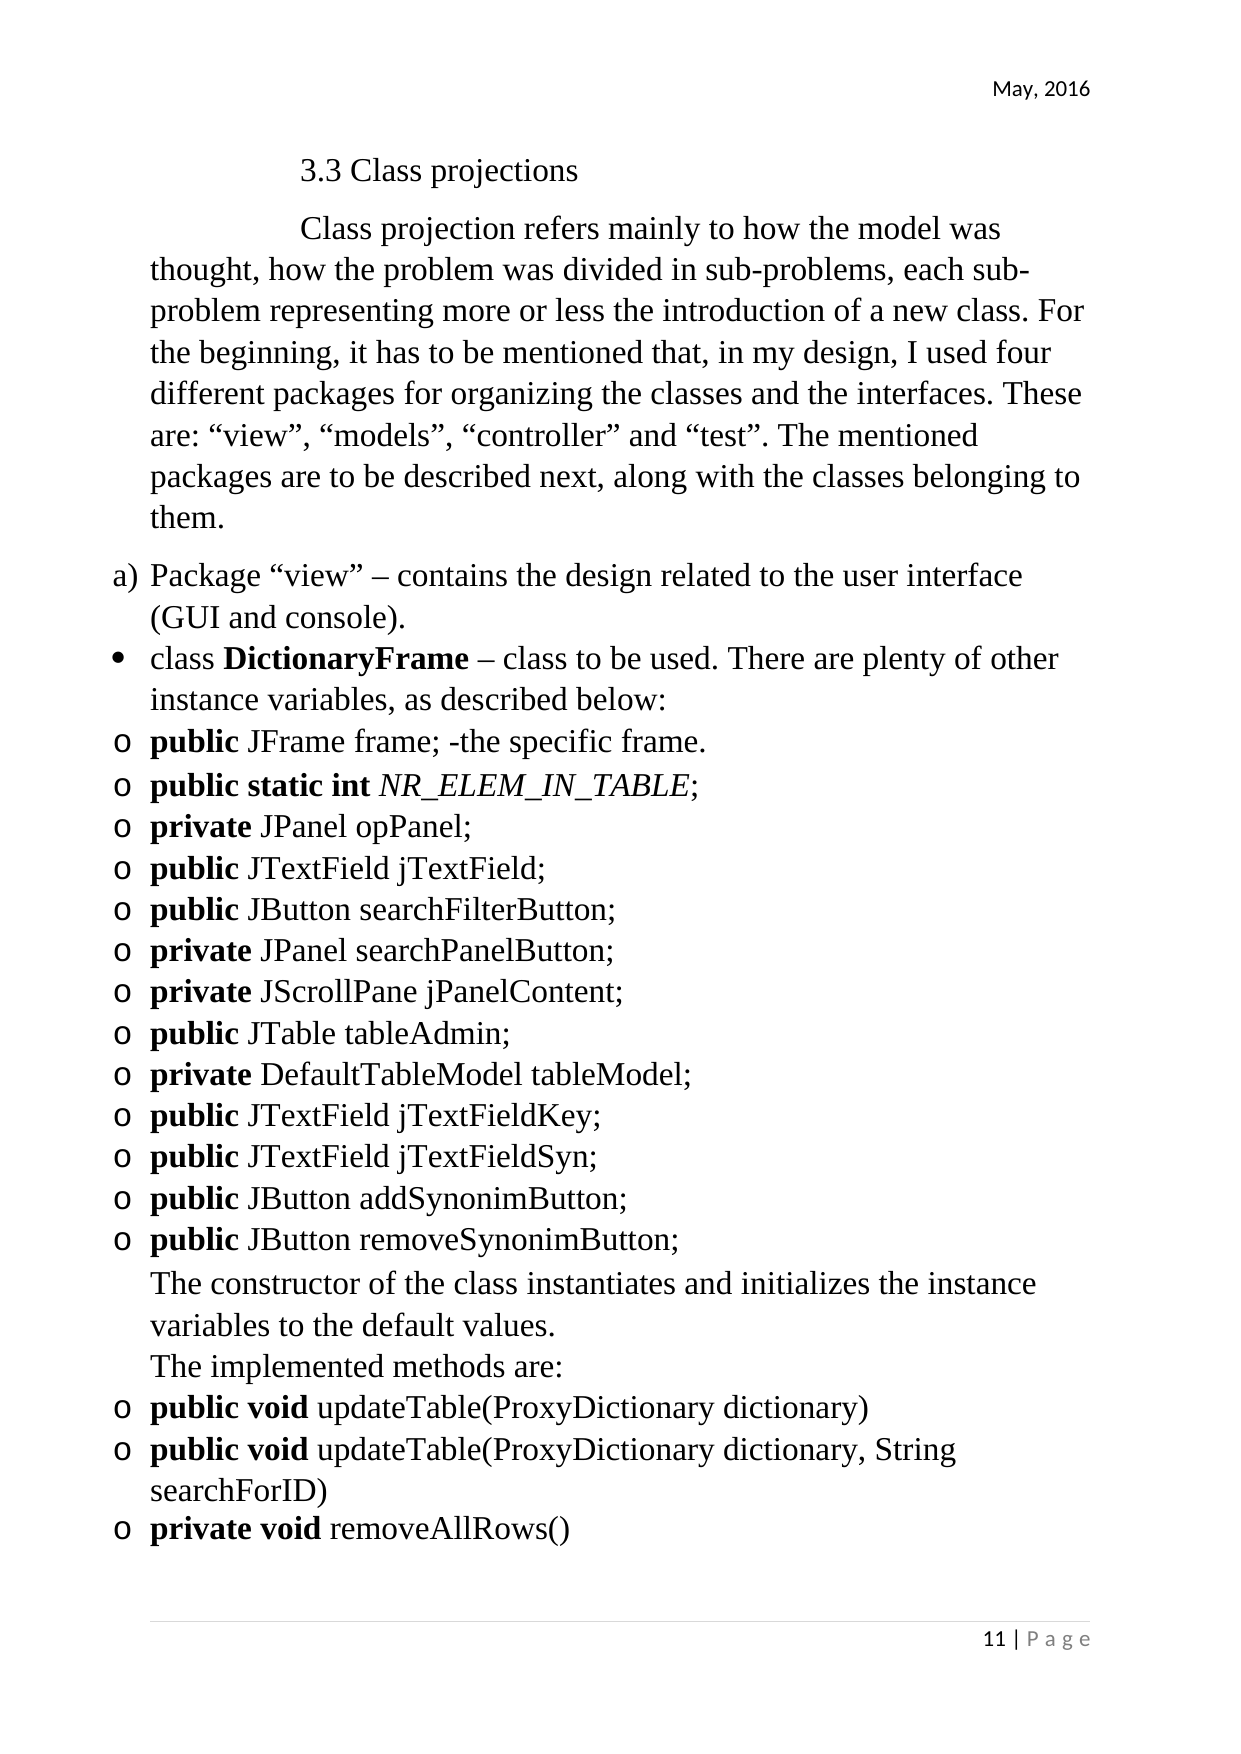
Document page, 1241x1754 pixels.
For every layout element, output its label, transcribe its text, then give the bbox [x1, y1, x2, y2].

list public JTextField jTextField; [112, 848, 1090, 889]
list The implemented methods are: [150, 1346, 1087, 1385]
list public JTable tableAdmin; [112, 1013, 1090, 1054]
list private JPanel opPanel; [112, 807, 1090, 848]
list public static int NR_ELEM_IN_TABLE; [112, 765, 1090, 807]
list private JPanel searchPanelButton; [112, 930, 1090, 972]
list public void updateTable(ProxyDictionary dictionary, String searchForID) [112, 1429, 1087, 1508]
text Class projection refers mainly to how the model was thought, how the problem was divided in sub-problems, each sub-problem representing more or less the introduction of a new class. For the beginning, it has to be mentioned that, in my design, I used four different packages for organizing the classes and the interfaces. These are: “view”, “models”, “controller” and “test”. The mentioned packages are to be described next, along with the classes belonging to them. [150, 208, 1087, 536]
list public JButton removeSynonimButton; [112, 1219, 1087, 1260]
list class DictionaryFrame – class to be used. There are plenty of other instance variables, as described below: [112, 638, 1087, 718]
list private DefaultTableModel tableModel; [112, 1054, 1090, 1095]
list public JTextField jTextFieldSyn; [112, 1137, 1090, 1178]
list public JTextField jTextFieldKey; [112, 1095, 1090, 1137]
list public void updateTable(ProxyDictionary dictionary) [112, 1388, 1087, 1429]
list public JFrame frame; -the specific frame. [112, 721, 1087, 762]
list public JButton searchFilterButton; [112, 889, 1090, 930]
list public JButton addSynonimButton; [112, 1178, 1090, 1219]
list Package “view” – contains the design related to the user interface (GUI and console). [112, 556, 1087, 635]
text 3.3 Class projections [150, 150, 1087, 188]
list private void removeAllRows() [112, 1508, 1087, 1550]
list The constructor of the class instantiates and initializes the instance variables to the default values. [150, 1264, 1087, 1343]
list private JScrollPane jPanelContent; [112, 972, 1090, 1013]
